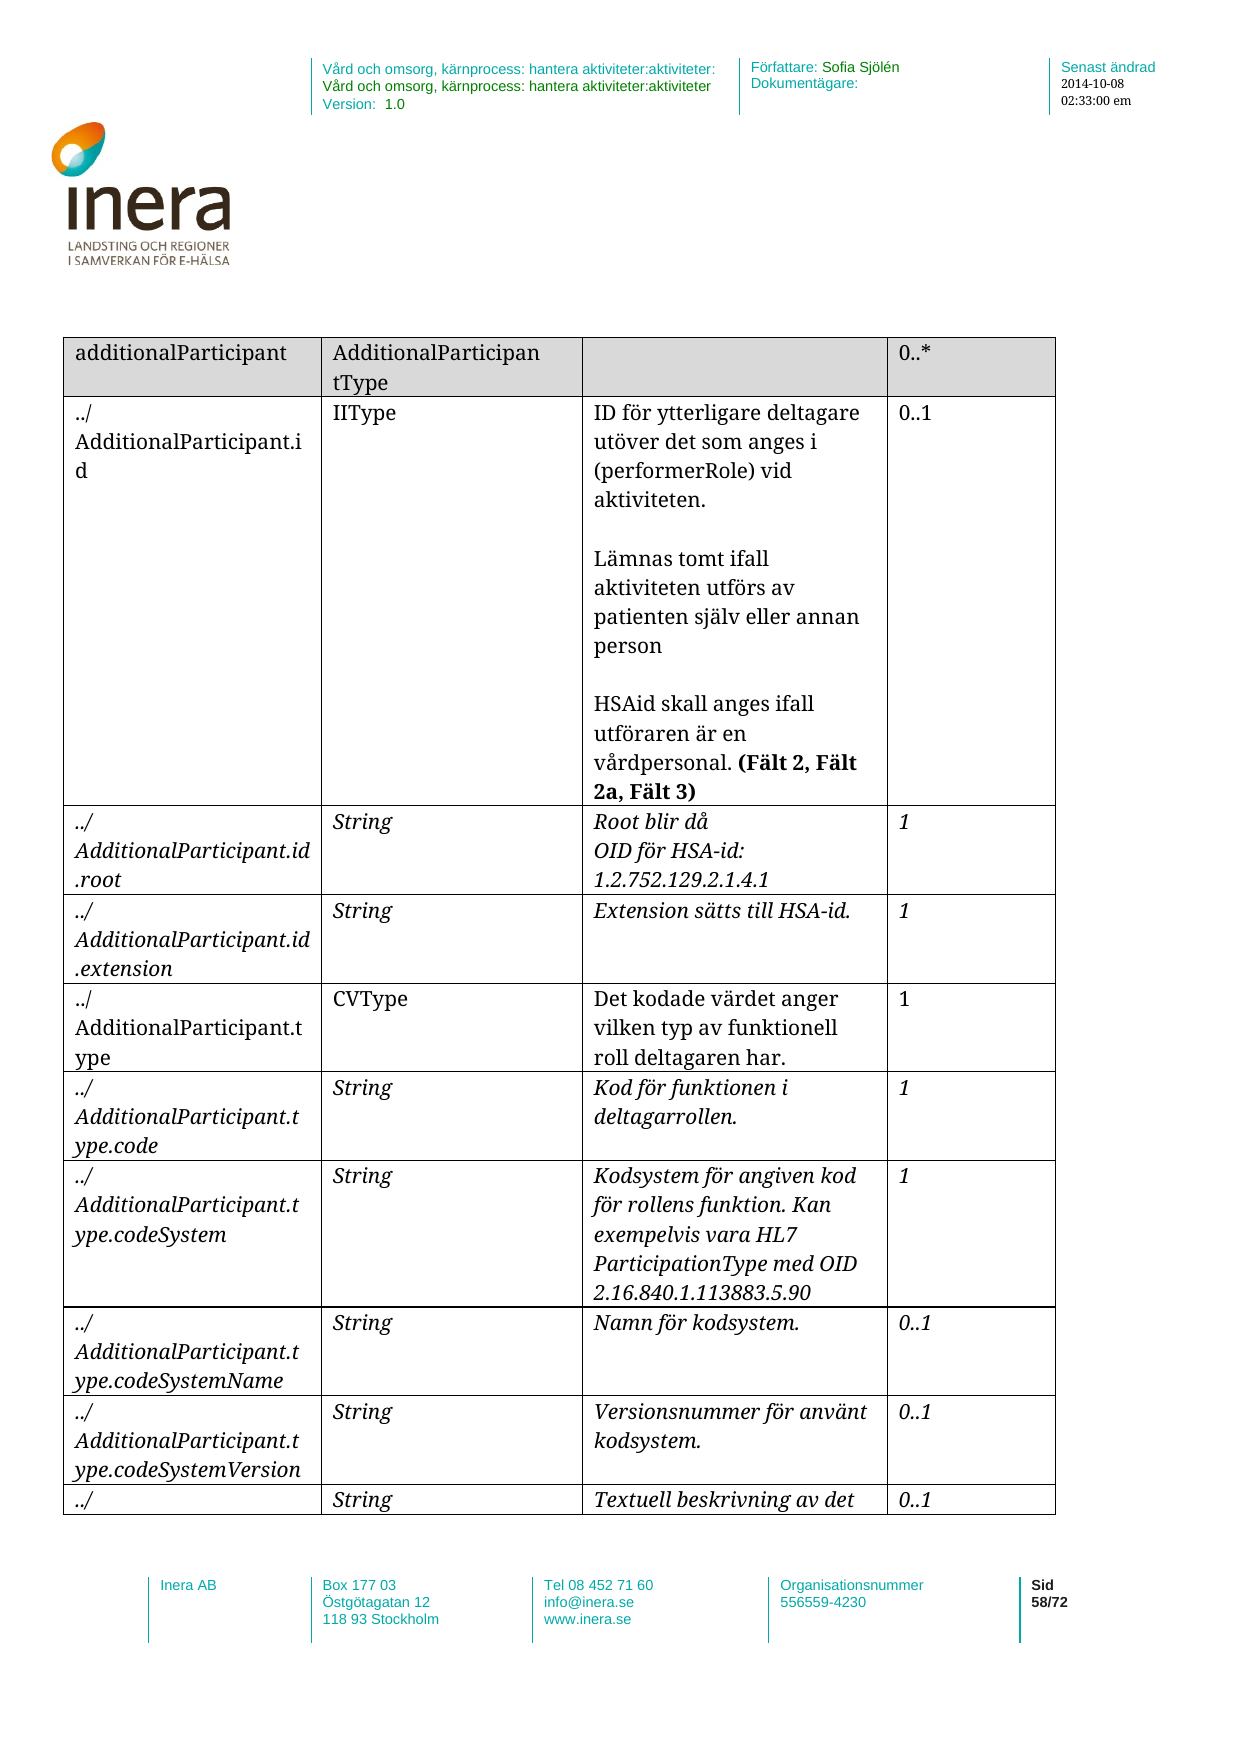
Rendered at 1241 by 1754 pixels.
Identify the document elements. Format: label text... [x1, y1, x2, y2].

table_cell 0..1 [888, 1485, 1055, 1514]
table_cell Extension sätts till HSA-id. [583, 895, 887, 982]
table_cell Namn för kodsystem. [583, 1308, 887, 1395]
table_cell 0..* [888, 338, 1055, 396]
table_cell ../AdditionalParticipant.type.codeSystemVersion [64, 1396, 321, 1483]
table_cell String [322, 806, 582, 894]
table_cell [583, 338, 887, 396]
table_cell 0..1 [888, 1396, 1055, 1483]
table_cell Kodsystem för angiven kod för rollens funktion. Kan exempelvis vara HL7 ParticipationType med OID 2.16.840.1.113883.5.90 [583, 1161, 887, 1306]
table_cell Textuell beskrivning av det som koden anger. [583, 1485, 887, 1514]
table_cell Root blir då OID för HSA-id: 1.2.752.129.2.1.4.1 [583, 806, 887, 894]
table_cell 0..1 [888, 397, 1055, 805]
table_cell 1 [888, 1161, 1055, 1306]
table_cell 0..1 [888, 1308, 1055, 1395]
table_cell additionalParticipant [64, 338, 321, 396]
table_cell 1 [888, 895, 1055, 982]
table_cell 1 [888, 1072, 1055, 1159]
table_cell ../AdditionalParticipant.id.root [64, 806, 321, 894]
table_cell Kod för funktionen i deltagarrollen. [583, 1072, 887, 1159]
table_cell ../AdditionalParticipant.type.displayName [64, 1485, 321, 1514]
table_cell 1 [888, 984, 1055, 1071]
table_cell Versionsnummer för använt kodsystem. [583, 1396, 887, 1483]
table_cell String [322, 1396, 582, 1483]
table_cell ../AdditionalParticipant.id.extension [64, 895, 321, 982]
table_cell String [322, 1308, 582, 1395]
table_cell String [322, 1161, 582, 1306]
table_cell String [322, 1072, 582, 1159]
table_cell ../AdditionalParticipant.id [64, 397, 321, 805]
table_cell ../AdditionalParticipant.type [64, 984, 321, 1071]
table_cell ../AdditionalParticipant.type.codeSystemName [64, 1308, 321, 1395]
table_cell AdditionalParticipantType [322, 338, 582, 396]
table_cell Det kodade värdet anger vilken typ av funktionell roll deltagaren har. [583, 984, 887, 1071]
table_cell ../AdditionalParticipant.type.code [64, 1072, 321, 1159]
picture [51, 122, 230, 265]
table_cell String [322, 895, 582, 982]
table_cell 1 [888, 806, 1055, 894]
table_cell IIType [322, 397, 582, 805]
table_cell String [322, 1485, 582, 1514]
table_cell ../AdditionalParticipant.type.codeSystem [64, 1161, 321, 1306]
table_cell ID för ytterligare deltagare utöver det som anges i (performerRole) vid aktiviteten. Lämnas tomt ifall aktiviteten utförs av patienten själv eller annan person HSAid skall anges ifall utföraren är en vårdpersonal. (Fält 2, Fält 2a, Fält 3) [583, 397, 887, 805]
table_cell CVType [322, 984, 582, 1071]
